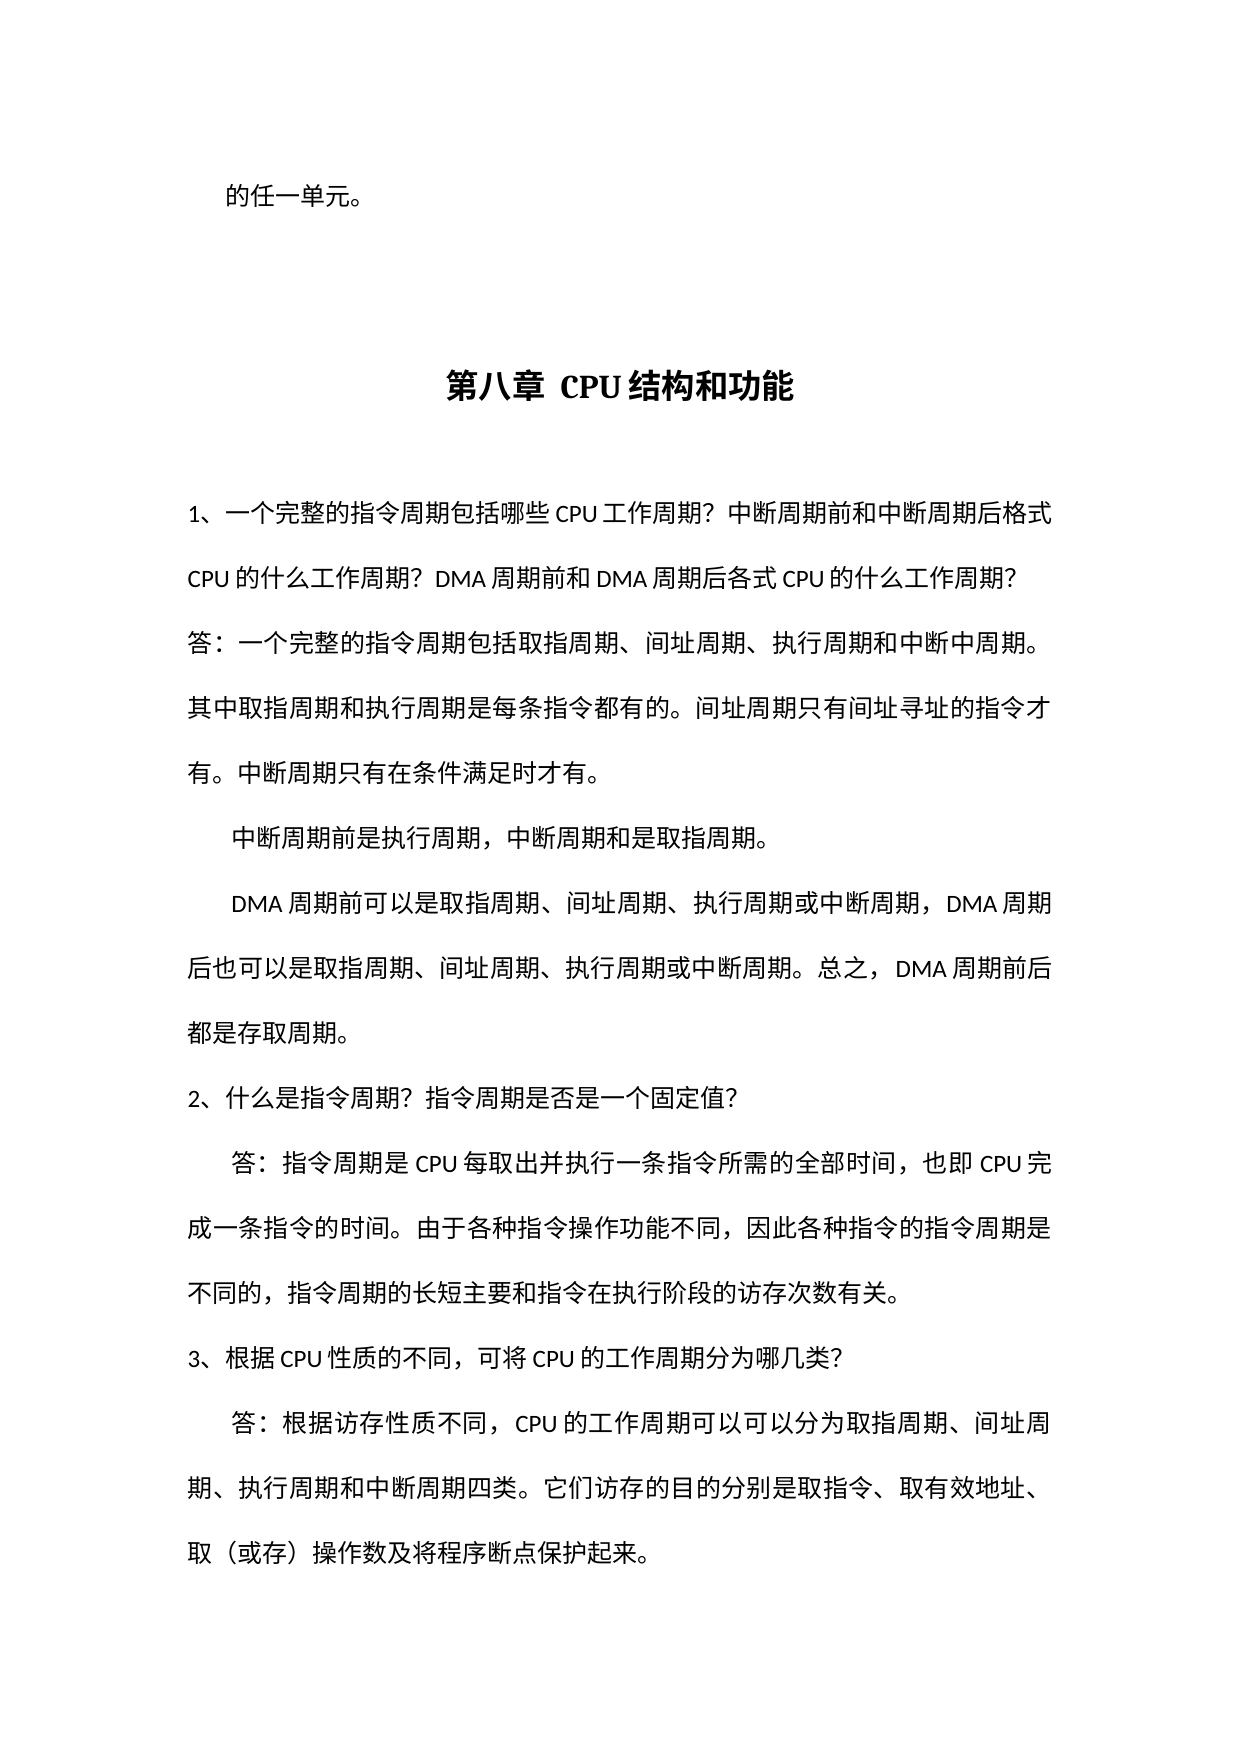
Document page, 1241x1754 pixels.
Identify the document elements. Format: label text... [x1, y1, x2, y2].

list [225, 162, 1053, 227]
text DMA周期前可以是取指周期、间址周期、执行周期或中断周期，DMA周期后也可以是取指周期、间址周期、执行周期或中断周期。总之，DMA周期前后都是存取周期。 [187, 869, 1053, 1064]
text 答：指令周期是CPU每取出并执行一条指令所需的全部时间，也即CPU完成一条指令的时间。由于各种指令操作功能不同，因此各种指令的指令周期是不同的，指令周期的长短主要和指令在执行阶段的访存次数有关。 [187, 1129, 1053, 1324]
text 3、根据CPU性质的不同，可将CPU的工作周期分为哪几类？ [187, 1324, 1053, 1389]
text 2、什么是指令周期？指令周期是否是一个固定值？ [187, 1064, 1053, 1129]
subtitle 第八章 CPU结构和功能 [187, 352, 1053, 417]
text 答：一个完整的指令周期包括取指周期、间址周期、执行周期和中断中周期。其中取指周期和执行周期是每条指令都有的。间址周期只有间址寻址的指令才有。中断周期只有在条件满足时才有。 [187, 609, 1053, 804]
text 中断周期前是执行周期，中断周期和是取指周期。 [187, 804, 1053, 869]
text 1、一个完整的指令周期包括哪些CPU工作周期？中断周期前和中断周期后格式CPU的什么工作周期？DMA周期前和DMA周期后各式CPU的什么工作周期？ [187, 479, 1053, 609]
text 答：根据访存性质不同，CPU的工作周期可以可以分为取指周期、间址周期、执行周期和中断周期四类。它们访存的目的分别是取指令、取有效地址、取（或存）操作数及将程序断点保护起来。 [187, 1389, 1053, 1584]
